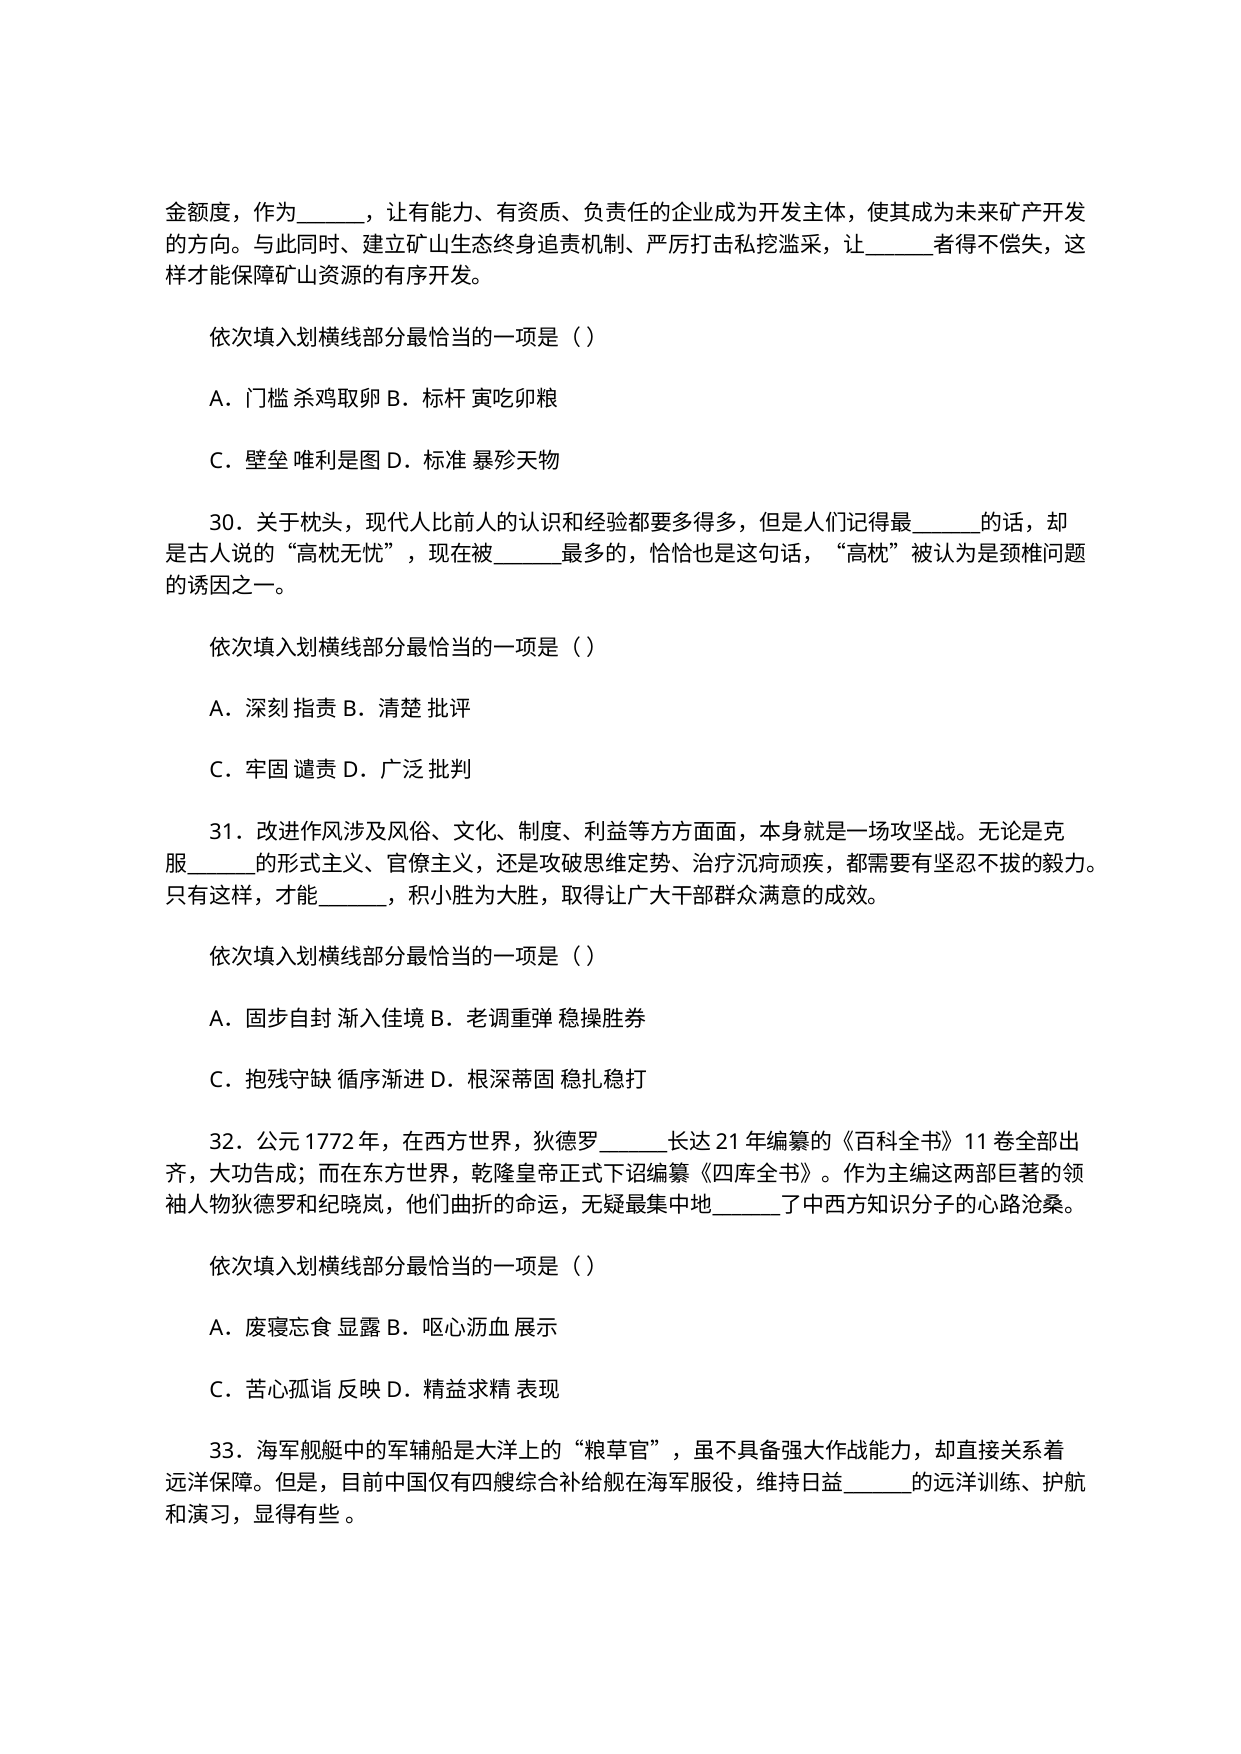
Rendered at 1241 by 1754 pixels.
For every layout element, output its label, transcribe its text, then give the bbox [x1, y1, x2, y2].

text 依次填入划横线部分最恰当的一项是（ ） [165, 290, 1087, 352]
text 31．改进作风涉及风俗、文化、制度、利益等方方面面，本身就是一场攻坚战。无论是克服_______的形式主义、官僚主义，还是攻破思维定势、治疗沉疴顽疾，都需要有坚忍不拔的毅力。只有这样，才能_______，积小胜为大胜，取得让广大干部群众满意的成效。 [165, 784, 1087, 909]
text 依次填入划横线部分最恰当的一项是（ ） [165, 909, 1087, 971]
text C．壁垒 唯利是图 D．标准 暴殄天物 [165, 413, 1087, 475]
text 32．公元1772年，在西方世界，狄德罗_______长达21年编纂的《百科全书》11卷全部出齐，大功告成；而在东方世界，乾隆皇帝正式下诏编纂《四库全书》。作为主编这两部巨著的领袖人物狄德罗和纪晓岚，他们曲折的命运，无疑最集中地_______了中西方知识分子的心路沧桑。 [165, 1094, 1087, 1219]
text A．深刻 指责 B．清楚 批评 [165, 661, 1087, 723]
text 依次填入划横线部分最恰当的一项是（ ） [165, 600, 1087, 661]
text A．废寝忘食 显露 B．呕心沥血 展示 [165, 1280, 1087, 1342]
text 30．关于枕头，现代人比前人的认识和经验都要多得多，但是人们记得最_______的话，却是古人说的“高枕无忧”，现在被_______最多的，恰恰也是这句话，“高枕”被认为是颈椎问题的诱因之一。 [165, 475, 1087, 600]
text A．固步自封 渐入佳境 B．老调重弹 稳操胜券 [165, 971, 1087, 1032]
text 依次填入划横线部分最恰当的一项是（ ） [165, 1219, 1087, 1280]
text 33．海军舰艇中的军辅船是大洋上的“粮草官”，虽不具备强大作战能力，却直接关系着远洋保障。但是，目前中国仅有四艘综合补给舰在海军服役，维持日益_______的远洋训练、护航和演习，显得有些 。 [165, 1403, 1087, 1528]
text C．抱残守缺 循序渐进 D．根深蒂固 稳扎稳打 [165, 1032, 1087, 1094]
text C．牢固 谴责 D．广泛 批判 [165, 723, 1087, 784]
text C．苦心孤诣 反映 D．精益求精 表现 [165, 1342, 1087, 1403]
text A．门槛 杀鸡取卵 B．标杆 寅吃卯粮 [165, 352, 1087, 413]
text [165, 195, 1087, 290]
